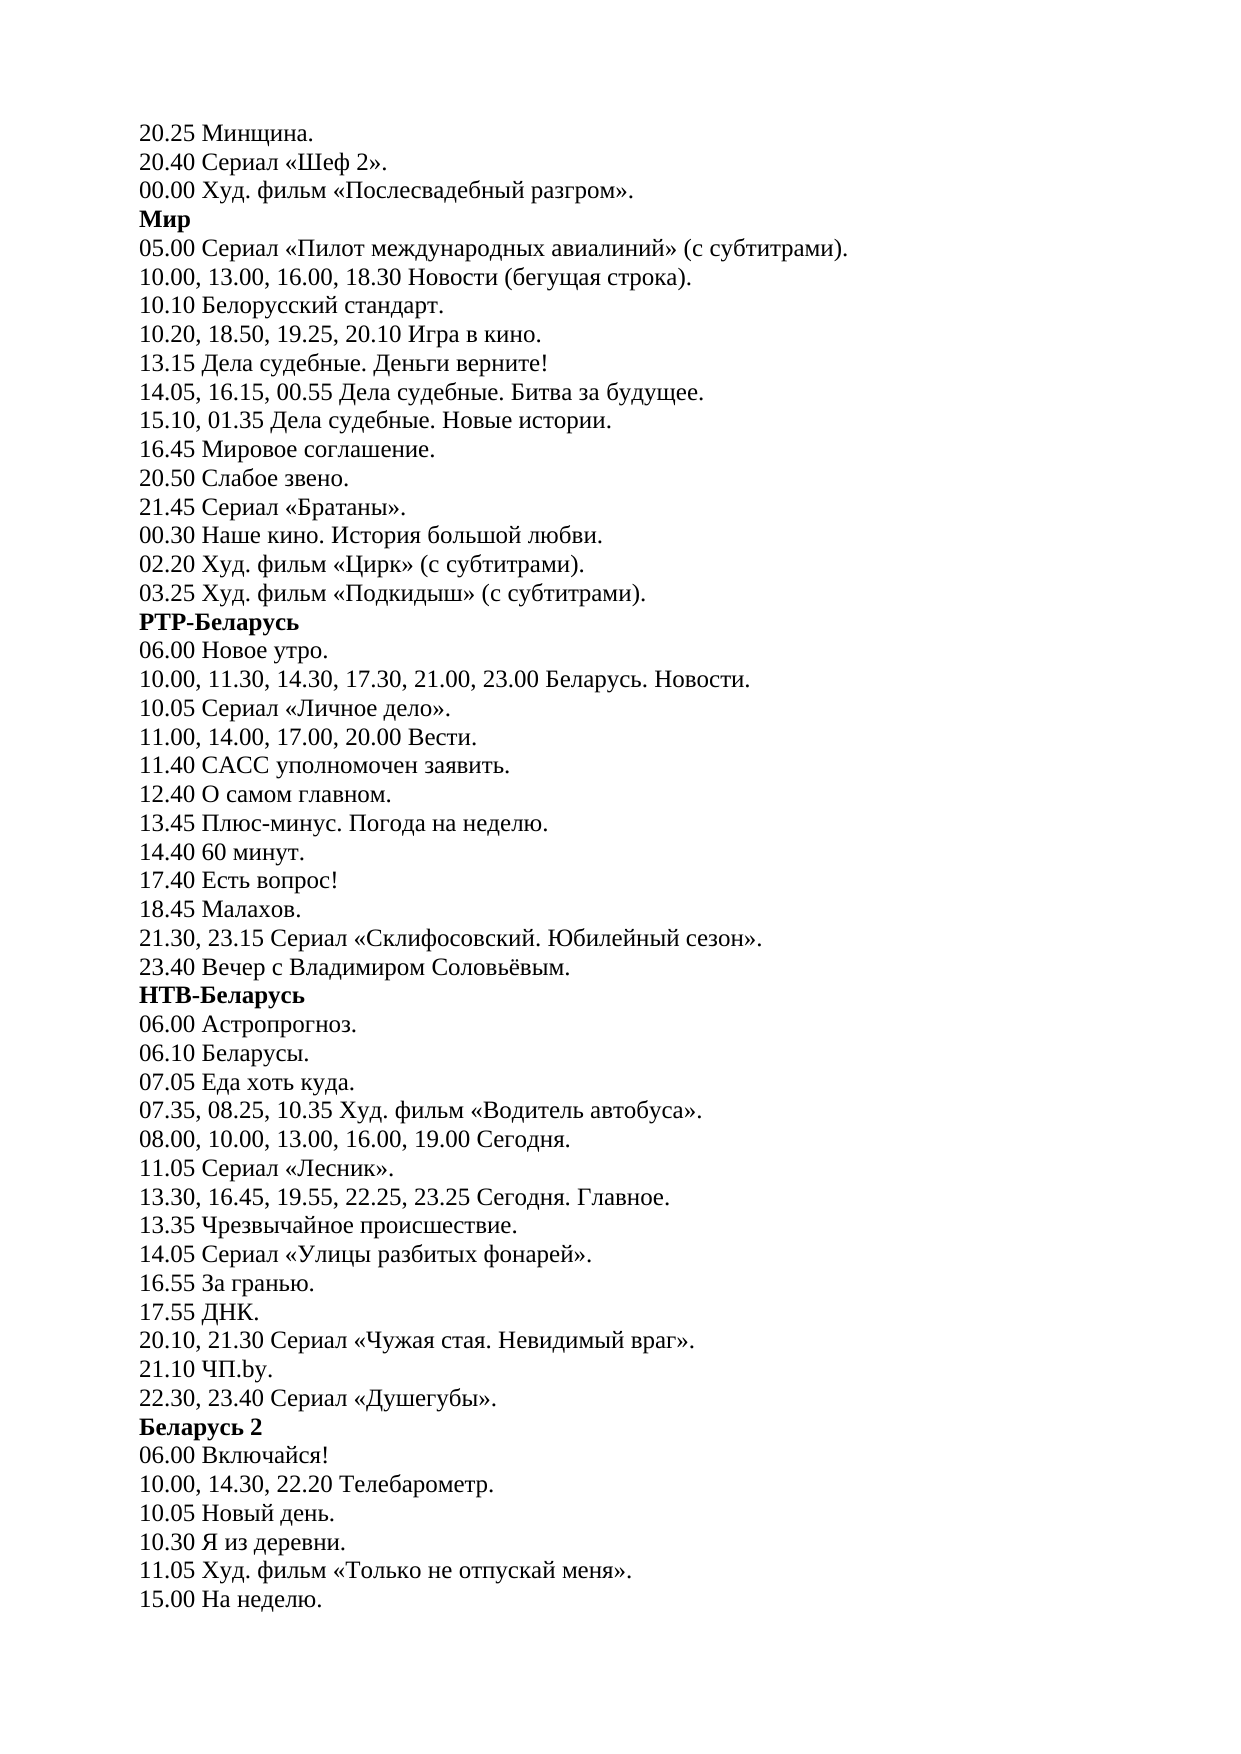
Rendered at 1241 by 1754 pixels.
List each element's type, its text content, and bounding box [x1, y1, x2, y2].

text 21.10 ЧП.by. [139, 1354, 1101, 1383]
text 11.40 САСС уполномочен заявить. [139, 751, 1101, 779]
text 06.10 Беларусы. [139, 1038, 1101, 1067]
text Мир [139, 204, 1101, 233]
text 20.50 Слабое звено. [139, 463, 1101, 492]
text 13.45 Плюс-минус. Погода на неделю. [139, 808, 1101, 837]
text 07.05 Еда хоть куда. [139, 1067, 1101, 1096]
text 18.45 Малахов. [139, 894, 1101, 923]
text 10.20, 18.50, 19.25, 20.10 Игра в кино. [139, 319, 1101, 348]
text 17.55 ДНК. [139, 1297, 1101, 1326]
text 10.10 Белорусский стандарт. [139, 291, 1101, 319]
text 10.05 Новый день. [139, 1498, 1101, 1527]
text 06.00 Астропрогноз. [139, 1009, 1101, 1038]
text Беларусь 2 [139, 1412, 1101, 1441]
text 20.10, 21.30 Сериал «Чужая стая. Невидимый враг». [139, 1326, 1101, 1354]
text 06.00 Включайся! [139, 1441, 1101, 1469]
text 05.00 Сериал «Пилот международных авиалиний» (с субтитрами). [139, 233, 1101, 262]
text 13.35 Чрезвычайное происшествие. [139, 1211, 1101, 1239]
text 10.00, 14.30, 22.20 Телебарометр. [139, 1469, 1101, 1498]
text РТР-Беларусь [139, 607, 1101, 636]
text 06.00 Новое утро. [139, 636, 1101, 664]
text 02.20 Худ. фильм «Цирк» (с субтитрами). [139, 549, 1101, 578]
text 00.30 Наше кино. История большой любви. [139, 521, 1101, 549]
text 13.15 Дела судебные. Деньги верните! [139, 348, 1101, 377]
text 23.40 Вечер с Владимиром Соловьёвым. [139, 952, 1101, 981]
text 11.05 Сериал «Лесник». [139, 1153, 1101, 1182]
text 08.00, 10.00, 13.00, 16.00, 19.00 Сегодня. [139, 1124, 1101, 1153]
text 03.25 Худ. фильм «Подкидыш» (с субтитрами). [139, 578, 1101, 607]
text 16.55 За гранью. [139, 1268, 1101, 1297]
text 13.30, 16.45, 19.55, 22.25, 23.25 Сегодня. Главное. [139, 1182, 1101, 1211]
text 11.05 Худ. фильм «Только не отпускай меня». [139, 1556, 1101, 1584]
text 20.40 Сериал «Шеф 2». [139, 147, 1101, 176]
text 07.35, 08.25, 10.35 Худ. фильм «Водитель автобуса». [139, 1096, 1101, 1124]
text 15.00 На неделю. [139, 1584, 1101, 1613]
text 17.40 Есть вопрос! [139, 866, 1101, 894]
text 21.30, 23.15 Сериал «Склифосовский. Юбилейный сезон». [139, 923, 1101, 952]
text 11.00, 14.00, 17.00, 20.00 Вести. [139, 722, 1101, 751]
text 14.40 60 минут. [139, 837, 1101, 866]
text 00.00 Худ. фильм «Послесвадебный разгром». [139, 176, 1101, 204]
text 22.30, 23.40 Сериал «Душегубы». [139, 1383, 1101, 1412]
text НТВ-Беларусь [139, 981, 1101, 1009]
text 10.05 Сериал «Личное дело». [139, 693, 1101, 722]
text 14.05 Сериал «Улицы разбитых фонарей». [139, 1239, 1101, 1268]
text 20.25 Минщина. [139, 118, 1101, 147]
text 14.05, 16.15, 00.55 Дела судебные. Битва за будущее. [139, 377, 1101, 406]
text 10.00, 13.00, 16.00, 18.30 Новости (бегущая строка). [139, 262, 1101, 291]
text 16.45 Мировое соглашение. [139, 434, 1101, 463]
text 15.10, 01.35 Дела судебные. Новые истории. [139, 406, 1101, 434]
text 10.00, 11.30, 14.30, 17.30, 21.00, 23.00 Беларусь. Новости. [139, 664, 1101, 693]
text 10.30 Я из деревни. [139, 1527, 1101, 1556]
text 12.40 О самом главном. [139, 779, 1101, 808]
text 21.45 Сериал «Братаны». [139, 492, 1101, 521]
